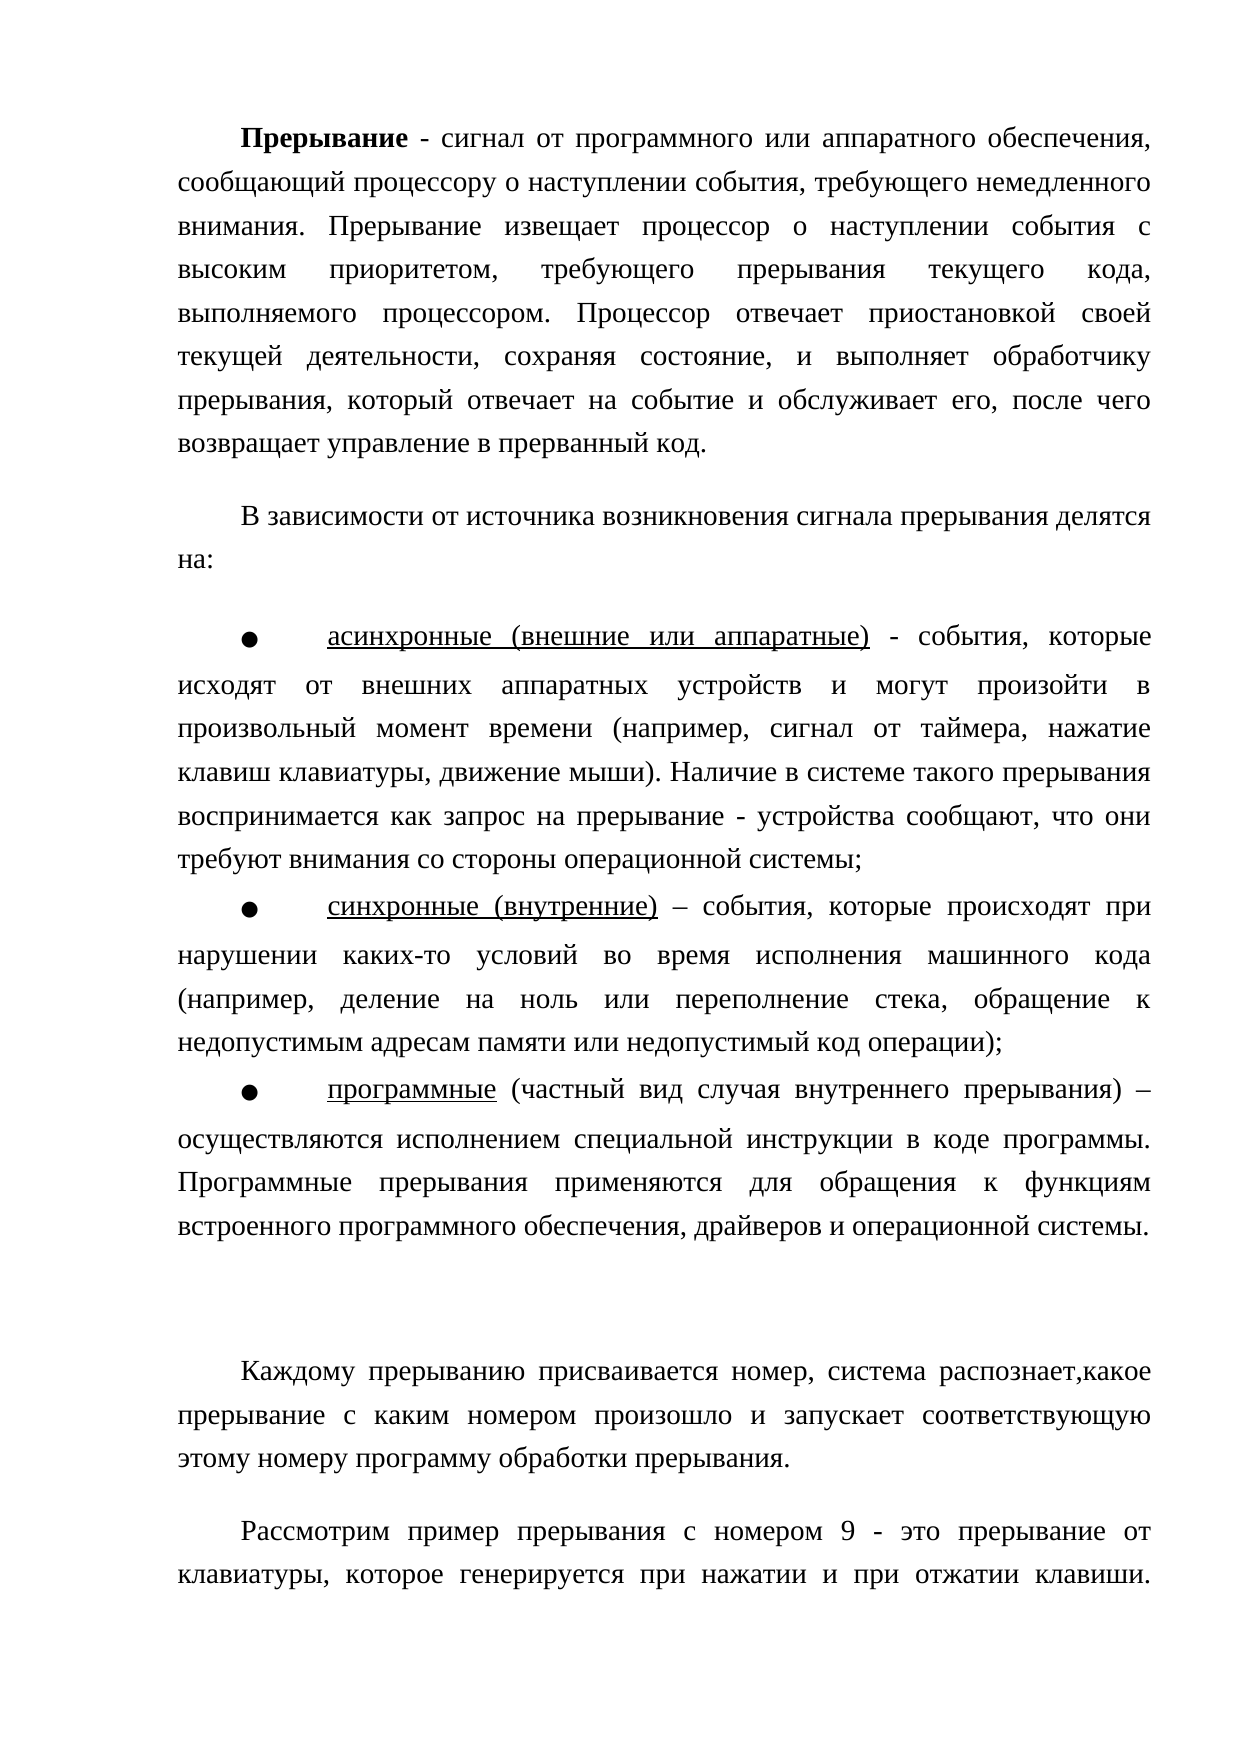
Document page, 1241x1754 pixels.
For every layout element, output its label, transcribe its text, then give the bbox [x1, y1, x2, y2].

list программные (частный вид случая внутреннего прерывания) – осуществляются исполнением специальной инструкции в коде программы. Программные прерывания применяются для обращения к функциям встроенного программного обеспечения, драйверов и операционной системы. [177, 1068, 1152, 1241]
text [177, 1513, 1152, 1590]
list синхронные (внутренние) – события, которые происходят при нарушении каких-то условий во время исполнения машинного кода (например, деление на ноль или переполнение стека, обращение к недопустимым адресам памяти или недопустимый код операции); [177, 885, 1152, 1058]
text Прерывание - сигнал от программного или аппаратного обеспечения, сообщающий процессору о наступлении события, требующего немедленного внимания. Прерывание извещает процессор о наступлении события с высоким приоритетом, требующего прерывания текущего кода, выполняемого процессором. Процессор отвечает приостановкой своей текущей деятельности, сохраняя состояние, и выполняет обработчику прерывания, который отвечает на событие и обслуживает его, после чего возвращает управление в прерванный код. [177, 121, 1152, 459]
text Каждому прерыванию присваивается номер, система распознает,какое прерывание с каким номером произошло и запускает соответствующую этому номеру программу обработки прерывания. [177, 1353, 1152, 1474]
list асинхронные (внешние или аппаратные) - события, которые исходят от внешних аппаратных устройств и могут произойти в произвольный момент времени (например, сигнал от таймера, нажатие клавиш клавиатуры, движение мыши). Наличие в системе такого прерывания воспринимается как запрос на прерывание - устройства сообщают, что они требуют внимания со стороны операционной системы; [177, 614, 1152, 875]
text В зависимости от источника возникновения сигнала прерывания делятся на: [177, 498, 1152, 575]
